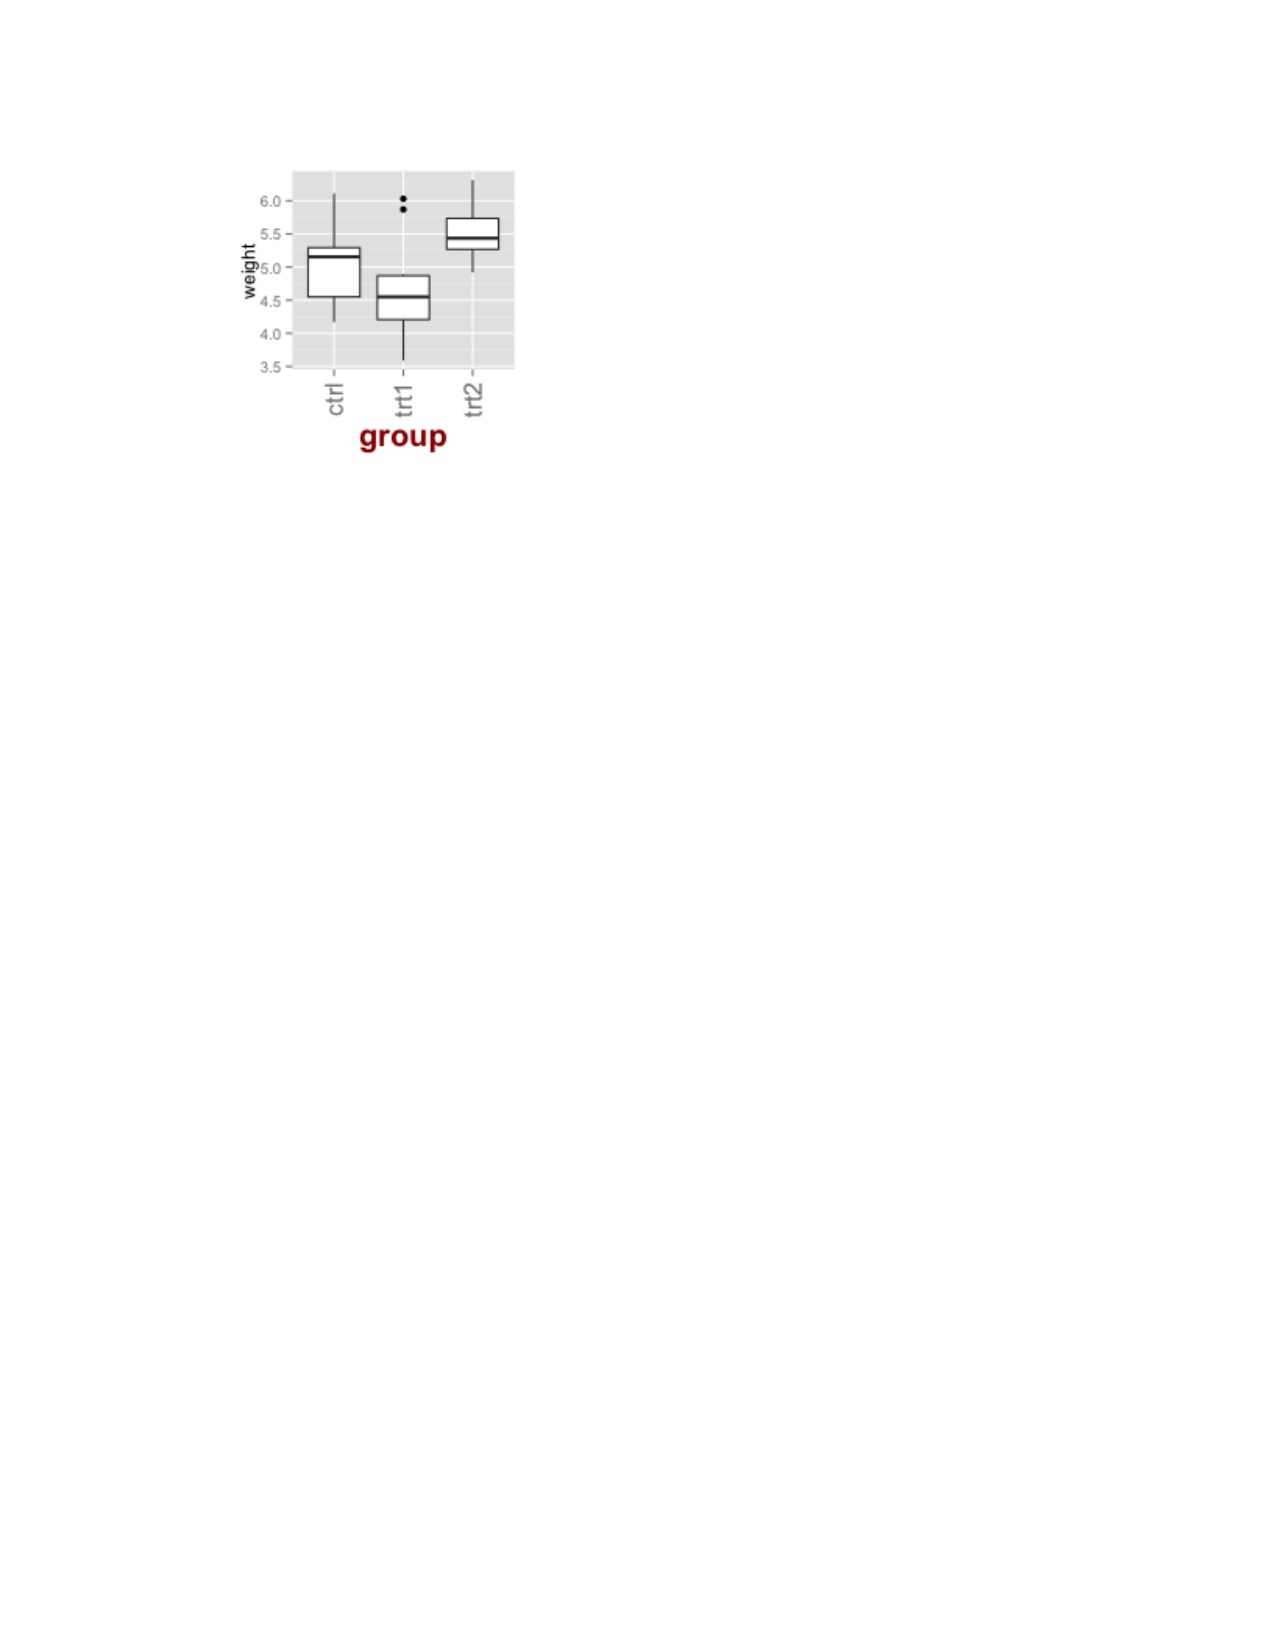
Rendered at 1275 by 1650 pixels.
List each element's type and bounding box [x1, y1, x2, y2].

picture [225, 150, 537, 462]
